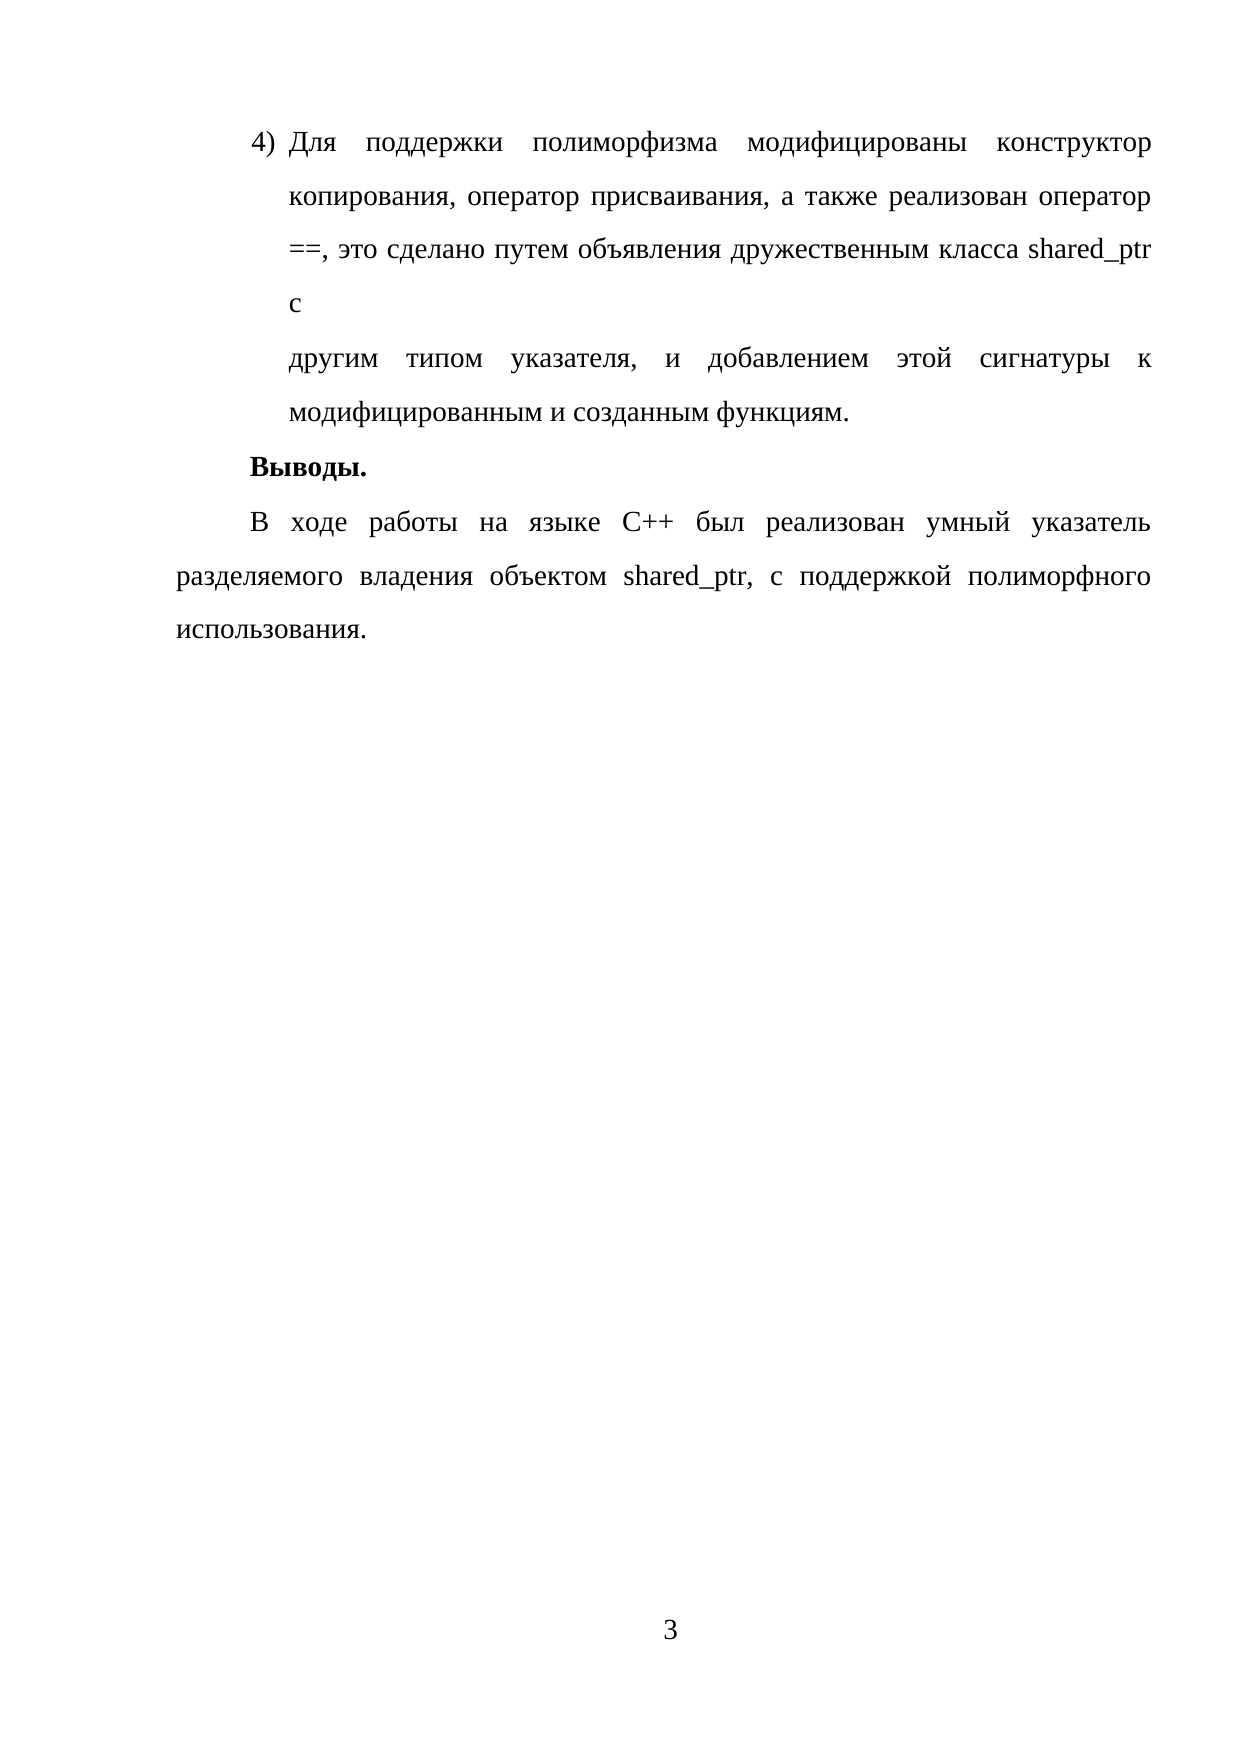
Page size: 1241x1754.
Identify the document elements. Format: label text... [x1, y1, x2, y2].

text Выводы. [249, 449, 1152, 483]
text другим типом указателя, и добавлением этой сигнатуры к модифицированным и созданным функциям. [288, 340, 1152, 427]
list Для поддержки полиморфизма модифицированы конструктор копирования, оператор присваивания, а также реализован оператор ==, это сделано путем объявления дружественным класса shared_ptr с [251, 124, 1152, 318]
text В ходе работы на языке C++ был реализован умный указатель разделяемого владения объектом shared_ptr, с поддержкой полиморфного использования. [176, 504, 1152, 645]
